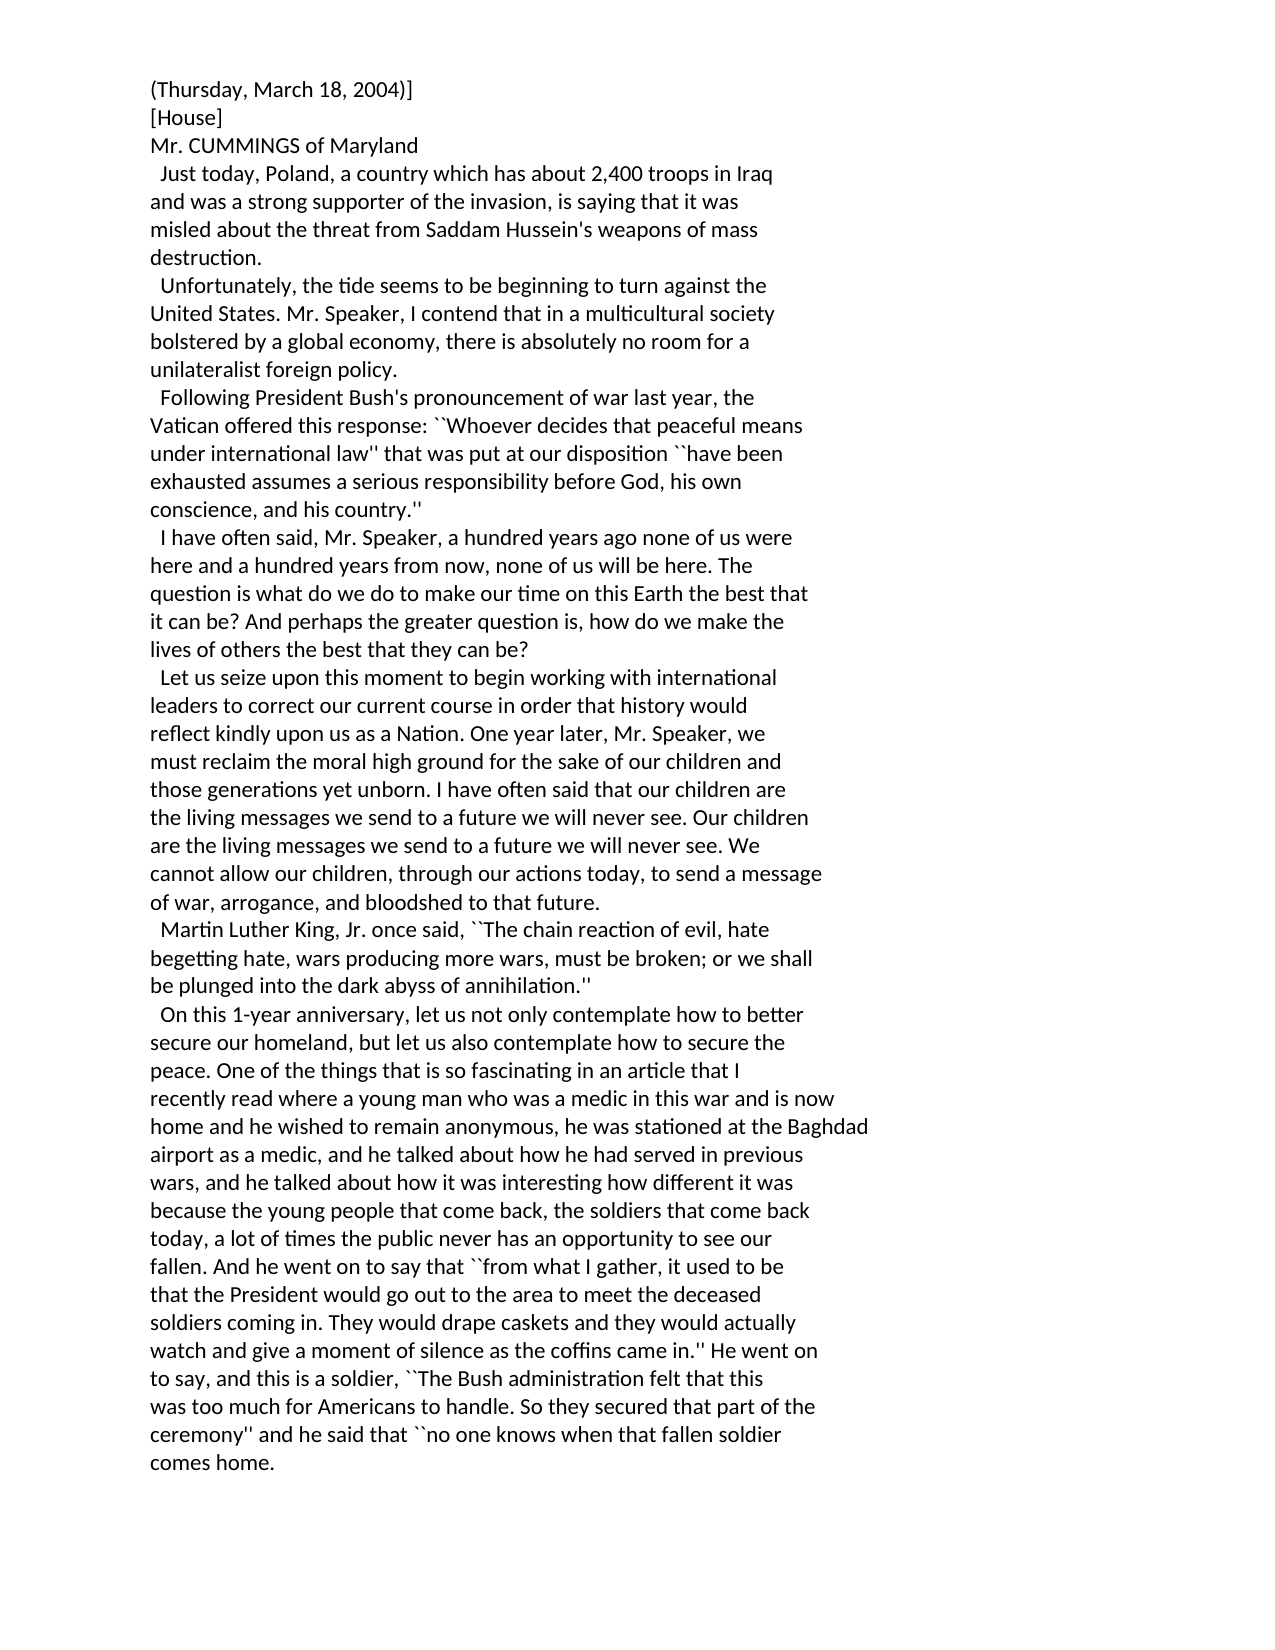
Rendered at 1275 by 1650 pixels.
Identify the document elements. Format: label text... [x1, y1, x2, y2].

text those generations yet unborn. I have often said that our children are [150, 776, 1125, 803]
text must reclaim the moral high ground for the sake of our children and [150, 747, 1125, 776]
text misled about the threat from Saddam Hussein's weapons of mass [150, 215, 1125, 243]
text Following President Bush's pronouncement of war last year, the [150, 383, 1125, 411]
text the living messages we send to a future we will never see. Our children [150, 803, 1125, 832]
text soldiers coming in. They would drape caskets and they would actually [150, 1308, 1125, 1336]
text United States. Mr. Speaker, I contend that in a multicultural society [150, 299, 1125, 327]
text Let us seize upon this moment to begin working with international [150, 663, 1125, 691]
text peace. One of the things that is so fascinating in an article that I [150, 1056, 1125, 1084]
text be plunged into the dark abyss of annihilation.'' [150, 972, 1125, 1000]
text Just today, Poland, a country which has about 2,400 troops in Iraq [150, 159, 1125, 187]
text cannot allow our children, through our actions today, to send a message [150, 859, 1125, 888]
text fallen. And he went on to say that ``from what I gather, it used to be [150, 1252, 1125, 1280]
text On this 1-year anniversary, let us not only contemplate how to better [150, 1000, 1125, 1028]
text that the President would go out to the area to meet the deceased [150, 1280, 1125, 1308]
text here and a hundred years from now, none of us will be here. The [150, 551, 1125, 579]
text Unfortunately, the tide seems to be beginning to turn against the [150, 271, 1125, 299]
text lives of others the best that they can be? [150, 635, 1125, 663]
text Vatican offered this response: ``Whoever decides that peaceful means [150, 411, 1125, 439]
text wars, and he talked about how it was interesting how different it was [150, 1168, 1125, 1196]
text comes home. [150, 1448, 1125, 1476]
text begetting hate, wars producing more wars, must be broken; or we shall [150, 944, 1125, 972]
text question is what do we do to make our time on this Earth the best that [150, 579, 1125, 607]
text secure our homeland, but let us also contemplate how to secure the [150, 1028, 1125, 1056]
text today, a lot of times the public never has an opportunity to see our [150, 1224, 1125, 1252]
text Martin Luther King, Jr. once said, ``The chain reaction of evil, hate [150, 916, 1125, 944]
text of war, arrogance, and bloodshed to that future. [150, 888, 1125, 916]
text unilateralist foreign policy. [150, 355, 1125, 383]
text exhausted assumes a serious responsibility before God, his own [150, 467, 1125, 495]
text are the living messages we send to a future we will never see. We [150, 832, 1125, 859]
text and was a strong supporter of the invasion, is saying that it was [150, 187, 1125, 215]
text it can be? And perhaps the greater question is, how do we make the [150, 607, 1125, 635]
text reflect kindly upon us as a Nation. One year later, Mr. Speaker, we [150, 719, 1125, 747]
text watch and give a moment of silence as the coffins came in.'' He went on [150, 1336, 1125, 1364]
text ceremony'' and he said that ``no one knows when that fallen soldier [150, 1420, 1125, 1448]
text recently read where a young man who was a medic in this war and is now [150, 1084, 1125, 1112]
text airport as a medic, and he talked about how he had served in previous [150, 1140, 1125, 1168]
text conscience, and his country.'' [150, 495, 1125, 523]
text bolstered by a global economy, there is absolutely no room for a [150, 327, 1125, 355]
text leaders to correct our current course in order that history would [150, 691, 1125, 719]
text to say, and this is a soldier, ``The Bush administration felt that this [150, 1364, 1125, 1392]
text because the young people that come back, the soldiers that come back [150, 1196, 1125, 1224]
text was too much for Americans to handle. So they secured that part of the [150, 1392, 1125, 1420]
text home and he wished to remain anonymous, he was stationed at the Baghdad [150, 1112, 1125, 1140]
text I have often said, Mr. Speaker, a hundred years ago none of us were [150, 523, 1125, 551]
text under international law'' that was put at our disposition ``have been [150, 439, 1125, 467]
text destruction. [150, 243, 1125, 271]
